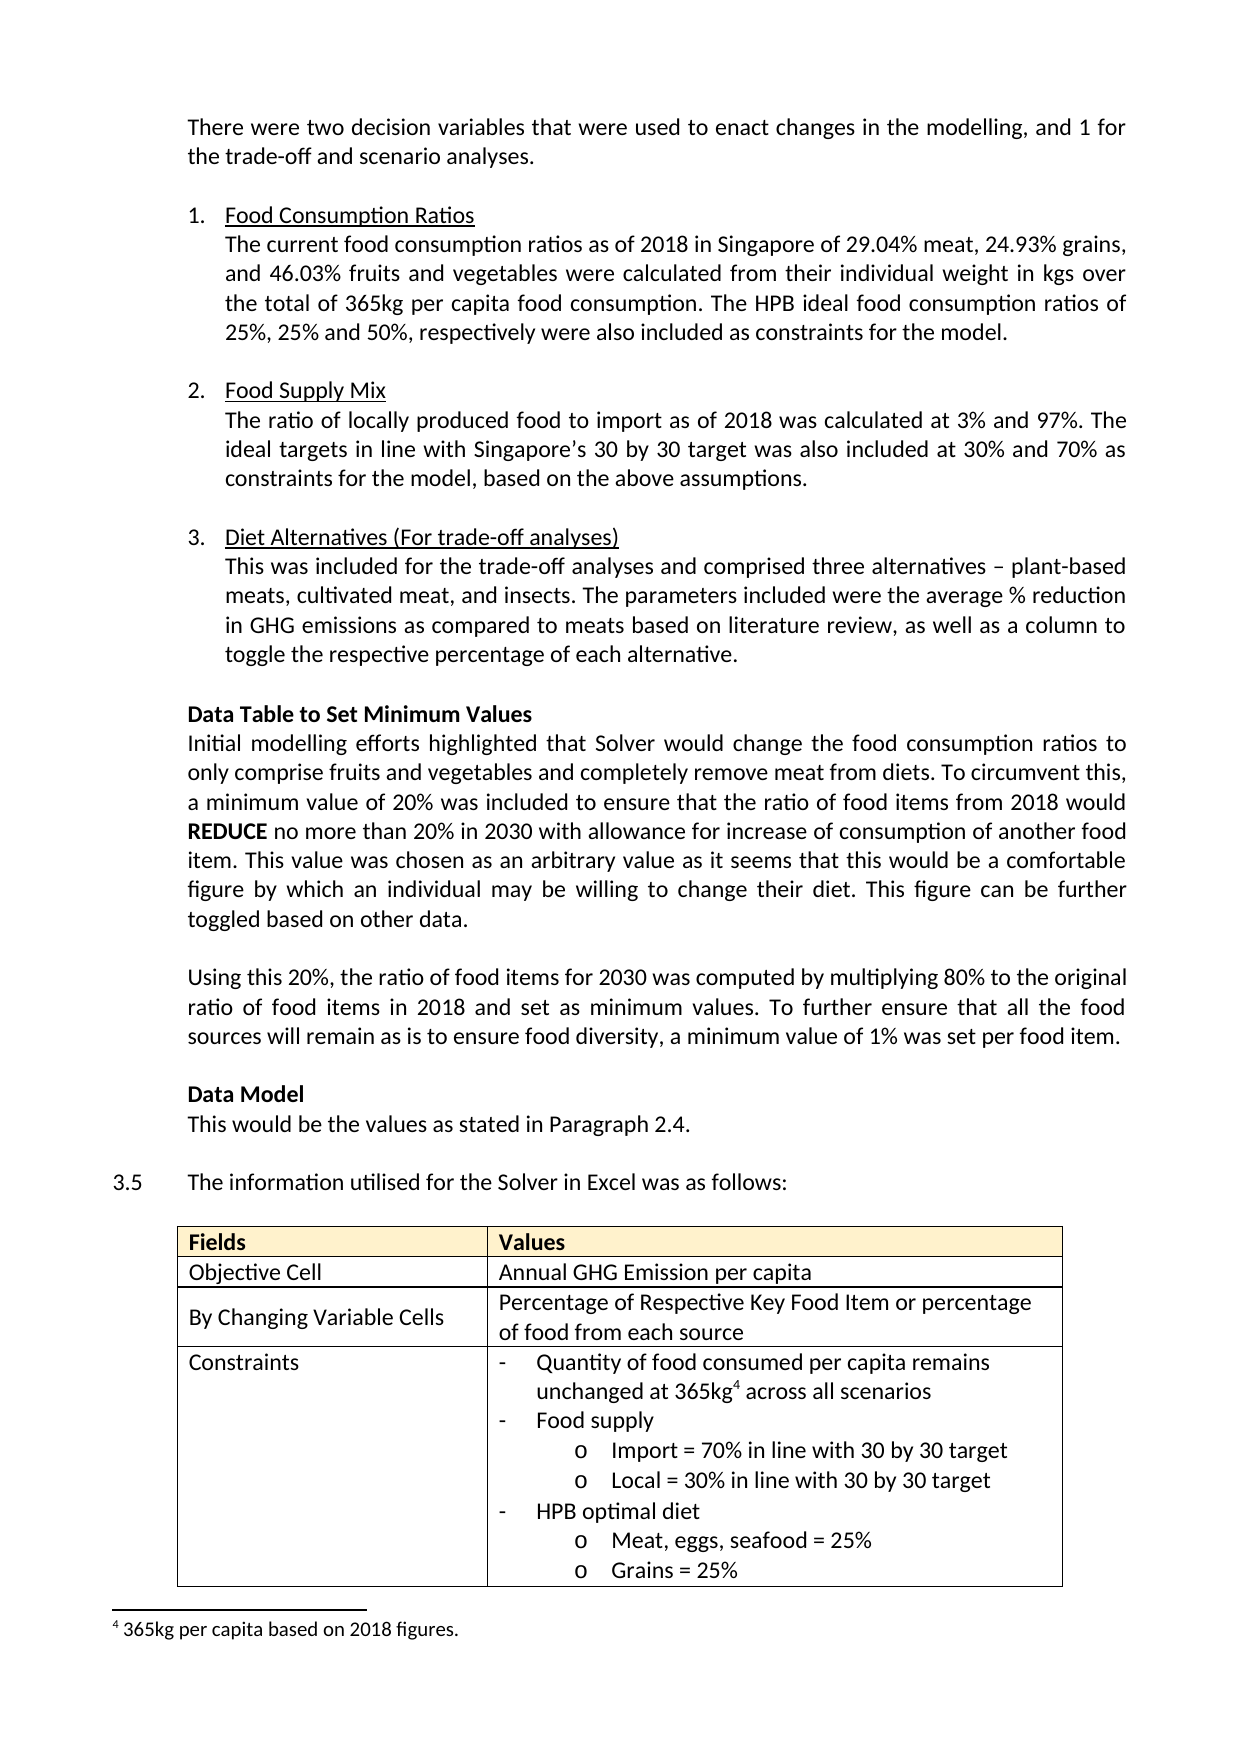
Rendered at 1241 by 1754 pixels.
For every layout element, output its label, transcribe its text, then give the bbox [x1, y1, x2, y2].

list Data Table to Set Minimum Values [187, 699, 1128, 728]
table_cell By Changing Variable Cells [178, 1288, 487, 1346]
table_cell Percentage of Respective Key Food Item or percentage of food from each source [488, 1288, 1062, 1346]
list There were two decision variables that were used to enact changes in the modelling, and 1 for the trade-off and scenario analyses. [187, 112, 1128, 171]
table_cell Constraints [178, 1347, 487, 1586]
table_header Values [488, 1227, 1062, 1256]
list The information utilised for the Solver in Excel was as follows: [112, 1167, 1128, 1196]
list Food Supply Mix [187, 376, 1128, 405]
list This would be the values as stated in Paragraph 2.4. [187, 1109, 1128, 1138]
list The current food consumption ratios as of 2018 in Singapore of 29.04% meat, 24.93% grains, and 46.03% fruits and vegetables were calculated from their individual weight in kgs over the total of 365kg per capita food consumption. The HPB ideal food consumption ratios of 25%, 25% and 50%, respectively were also included as constraints for the model. [225, 229, 1128, 346]
table_header Fields [178, 1227, 487, 1256]
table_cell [488, 1347, 1062, 1586]
list Diet Alternatives (For trade-off analyses) [187, 522, 1128, 551]
list Data Model [187, 1079, 1128, 1109]
table_cell Annual GHG Emission per capita [488, 1257, 1062, 1286]
list Using this 20%, the ratio of food items for 2030 was computed by multiplying 80% to the original ratio of food items in 2018 and set as minimum values. To further ensure that all the food sources will remain as is to ensure food diversity, a minimum value of 1% was set per food item. [187, 962, 1128, 1050]
list Initial modelling efforts highlighted that Solver would change the food consumption ratios to only comprise fruits and vegetables and completely remove meat from diets. To circumvent this, a minimum value of 20% was included to ensure that the ratio of food items from 2018 would REDUCE no more than 20% in 2030 with allowance for increase of consumption of another food item. This value was chosen as an arbitrary value as it seems that this would be a comfortable figure by which an individual may be willing to change their diet. This figure can be further toggled based on other data. [187, 728, 1128, 933]
text This was included for the trade-off analyses and comprised three alternatives – plant-based meats, cultivated meat, and insects. The parameters included were the average % reduction in GHG emissions as compared to meats based on literature review, as well as a column to toggle the respective percentage of each alternative. [225, 551, 1128, 668]
list The ratio of locally produced food to import as of 2018 was calculated at 3% and 97%. The ideal targets in line with Singapore’s 30 by 30 target was also included at 30% and 70% as constraints for the model, based on the above assumptions. [225, 405, 1128, 493]
list Food Consumption Ratios [187, 200, 1128, 229]
table_cell Objective Cell [178, 1257, 487, 1286]
